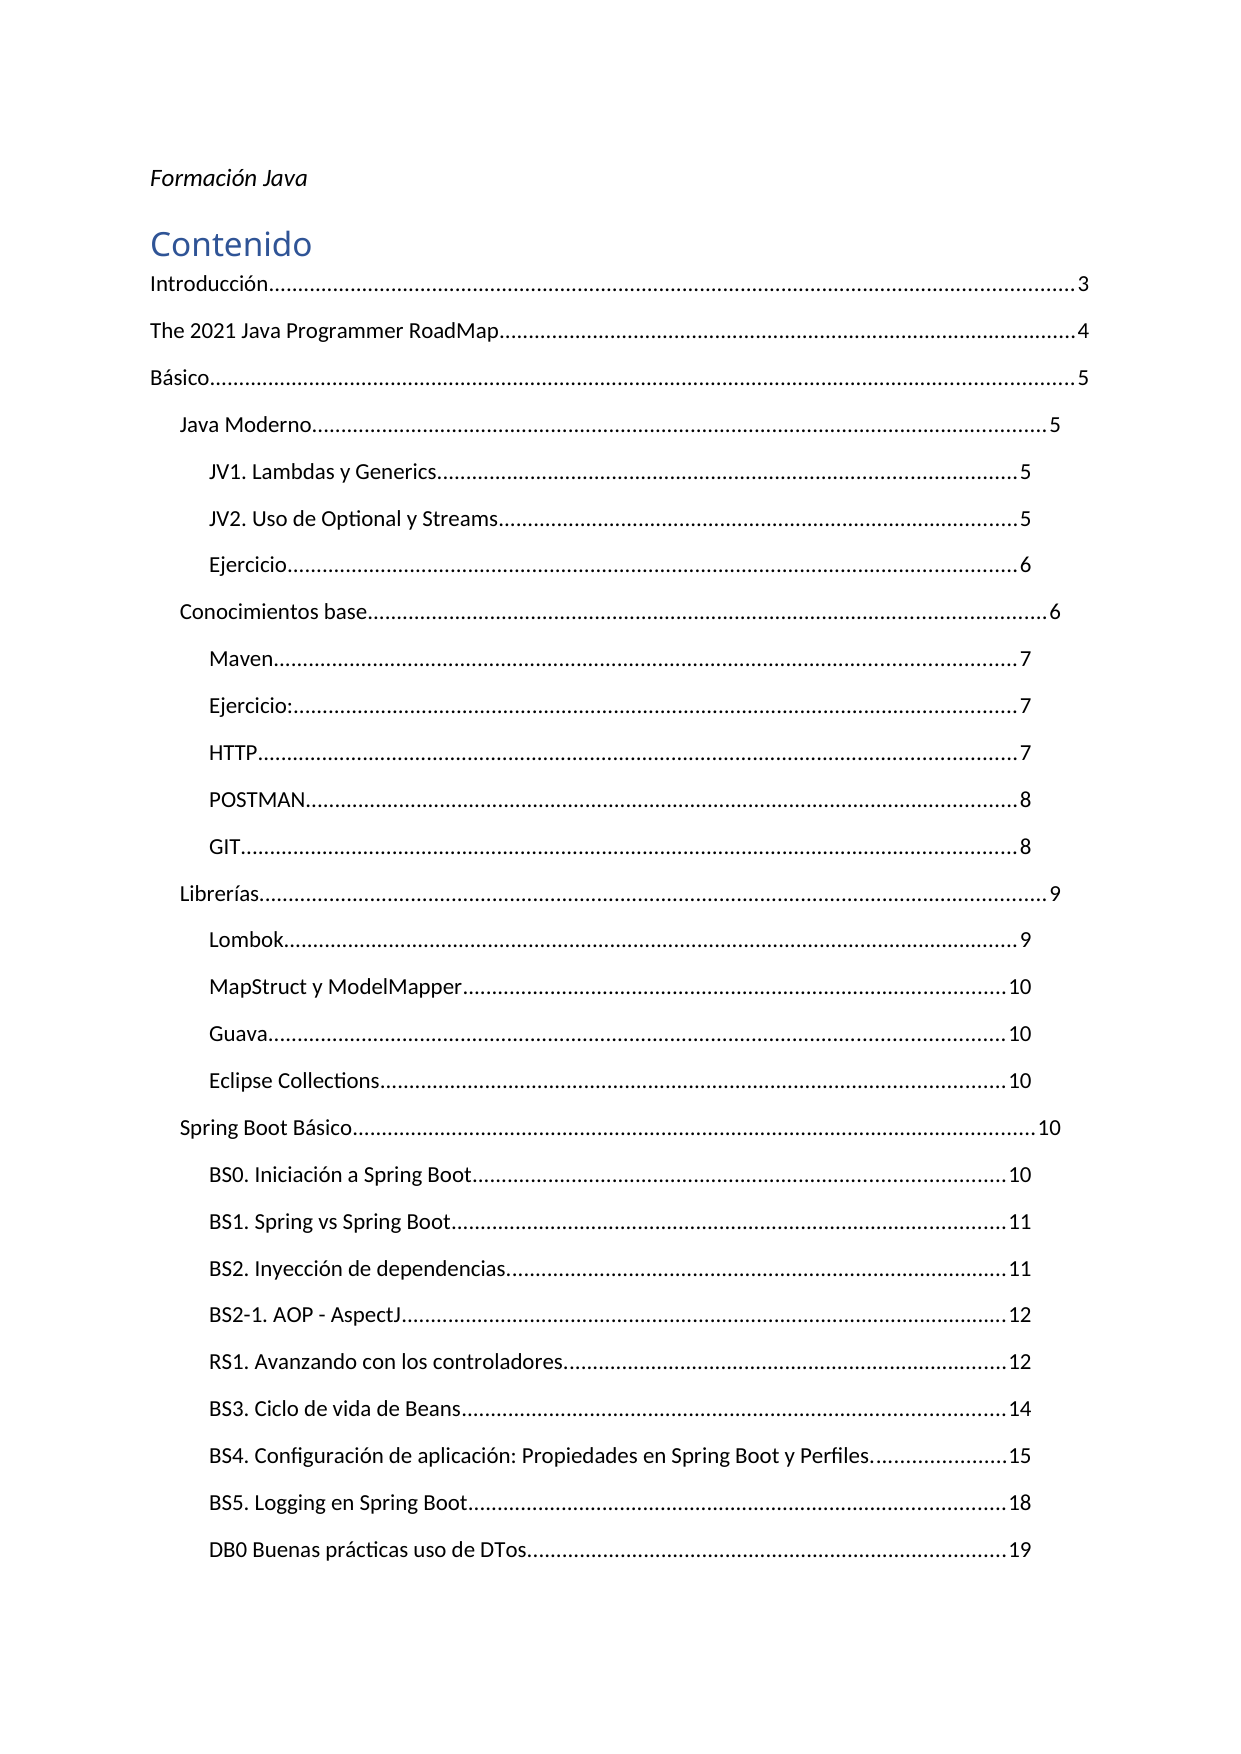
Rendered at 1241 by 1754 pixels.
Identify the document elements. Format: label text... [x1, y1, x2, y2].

text Formación Java [150, 162, 1090, 193]
